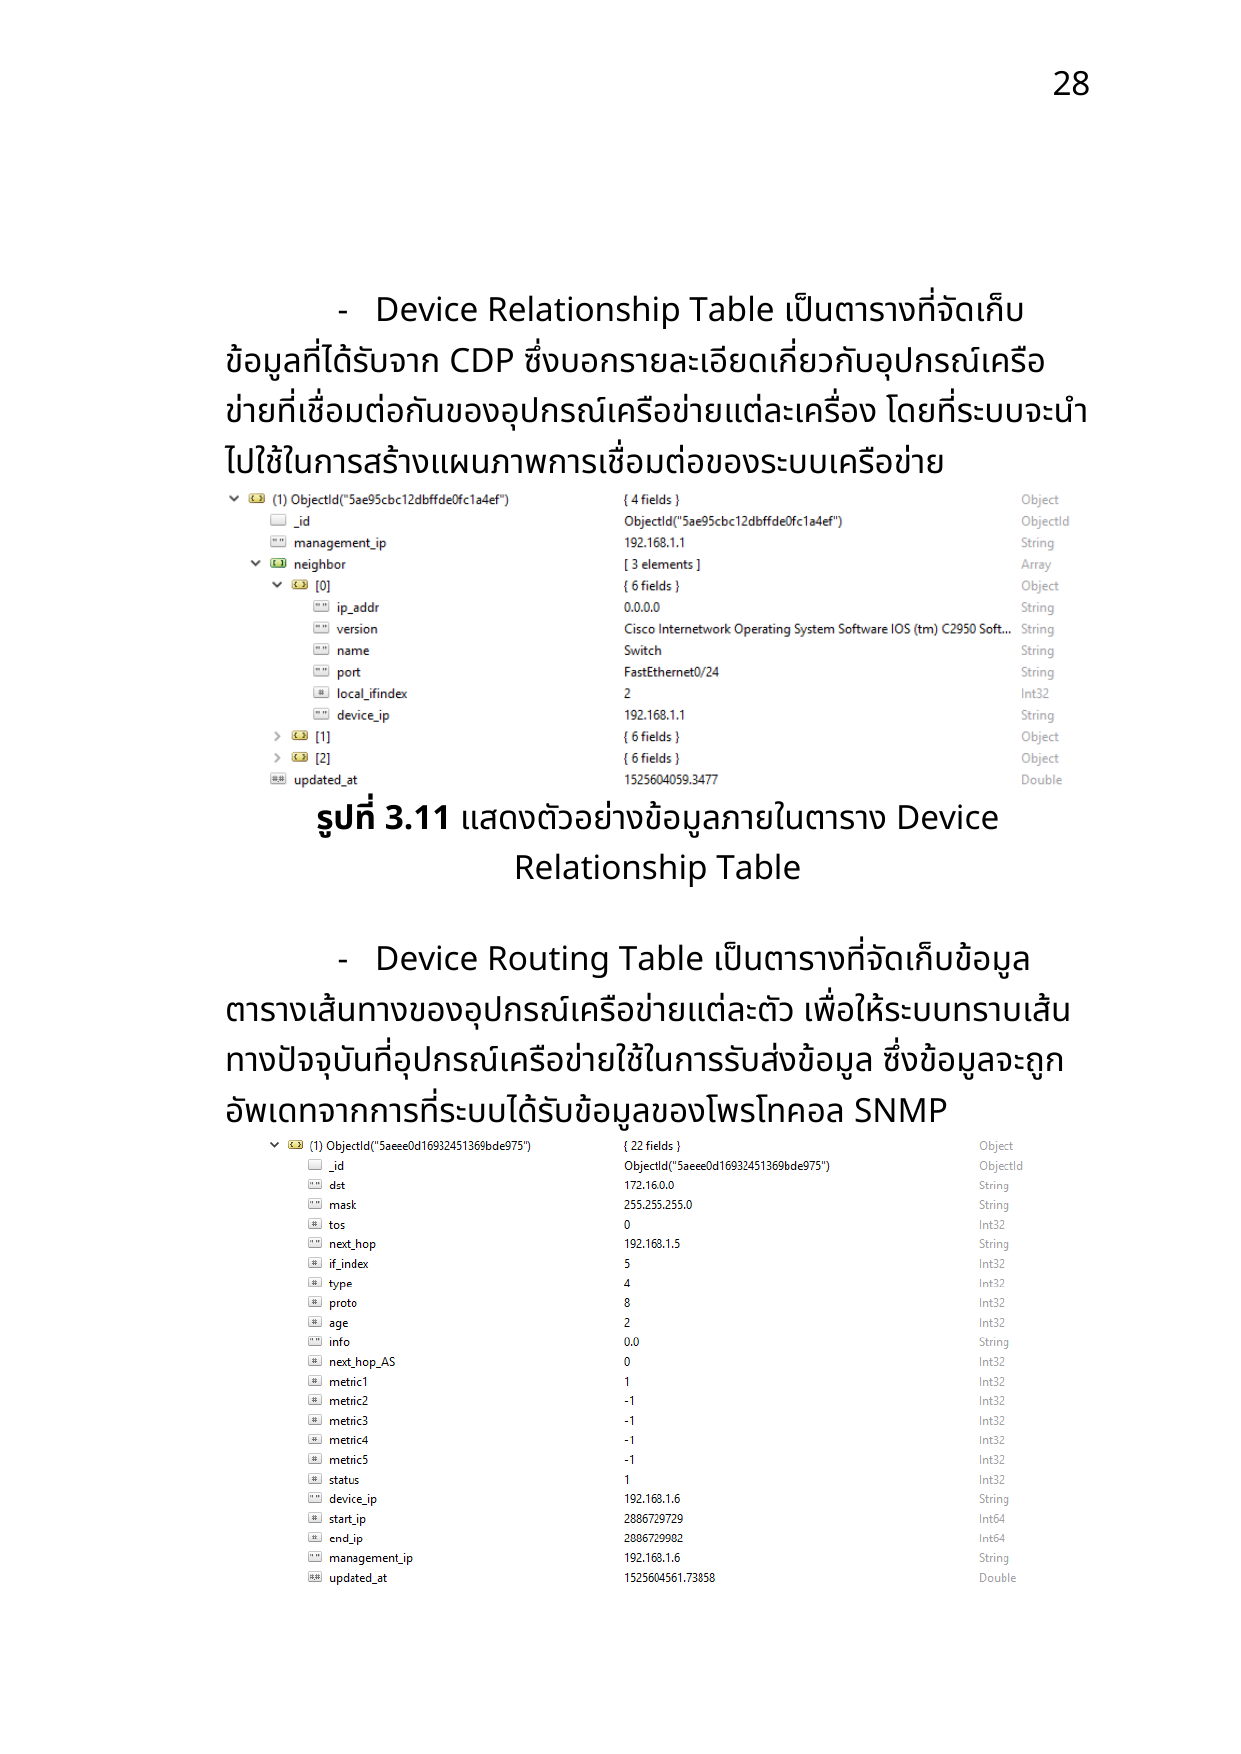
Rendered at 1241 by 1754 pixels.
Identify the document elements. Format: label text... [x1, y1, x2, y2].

text รูปที่ 3.11 แสดงตัวอย่างข้อมูลภายในตาราง Device Relationship Table [225, 794, 1090, 889]
list Device Relationship Table เป็นตารางที่จัดเก็บข้อมูลที่ได้รับจาก CDP ซึ่งบอกรายละเอียดเกี่ยวกับอุปกรณ์เครือข่ายที่เชื่อมต่อกันของอุปกรณ์เครือข่ายแต่ละเครื่อง โดยที่ระบบจะนำไปใช้ในการสร้างแผนภาพการเชื่อมต่อของระบบเครือข่าย [225, 286, 1090, 488]
picture [267, 1137, 1048, 1589]
picture [225, 488, 1091, 794]
list Device Routing Table เป็นตารางที่จัดเก็บข้อมูลตารางเส้นทางของอุปกรณ์เครือข่ายแต่ละตัว เพื่อให้ระบบทราบเส้นทางปัจจุบันที่อุปกรณ์เครือข่ายใช้ในการรับส่งข้อมูล ซึ่งข้อมูลจะถูกอัพเดทจากการที่ระบบได้รับข้อมูลของโพรโทคอล SNMP [225, 935, 1090, 1137]
